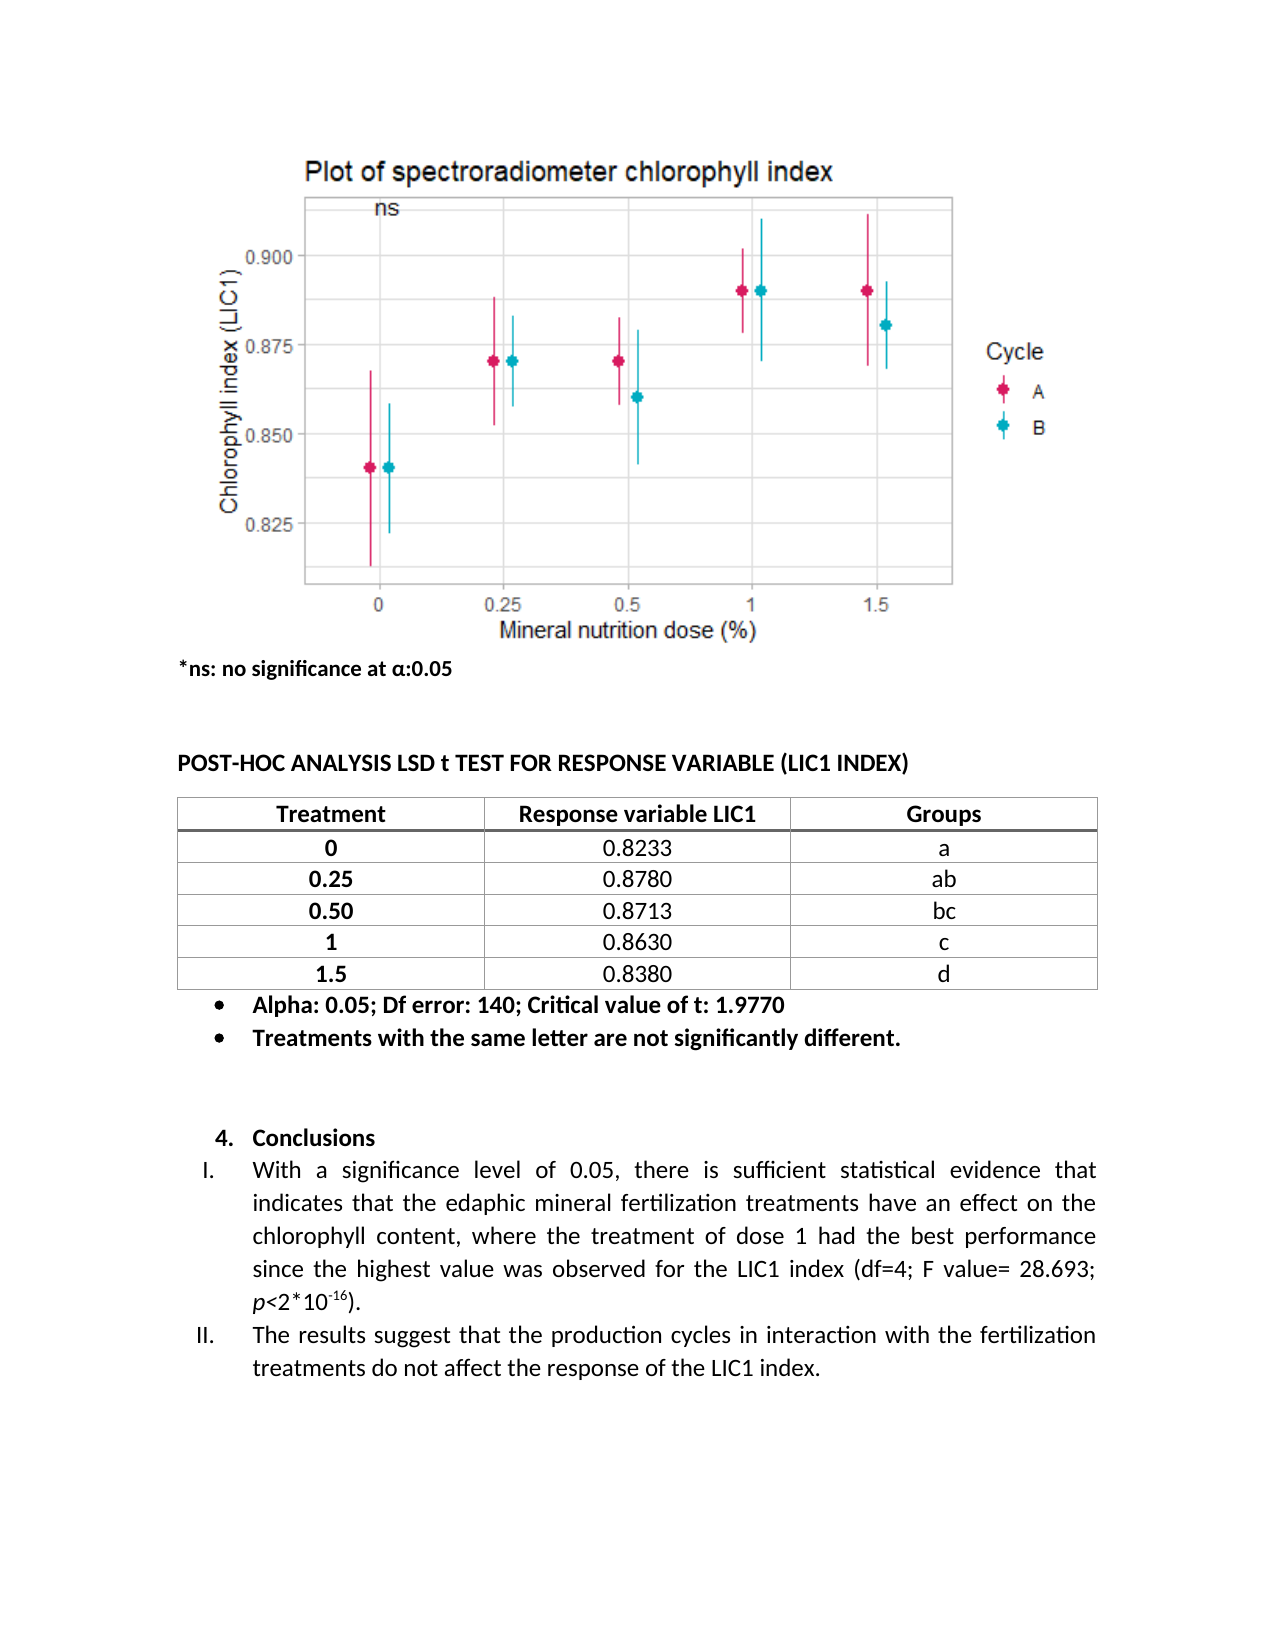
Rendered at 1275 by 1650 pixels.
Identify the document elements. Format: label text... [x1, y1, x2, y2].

table_cell 0.8380 [485, 958, 790, 988]
table_header Response variable LIC1 [485, 798, 790, 829]
table_cell bc [791, 895, 1097, 925]
table_cell a [791, 832, 1097, 862]
table_cell 0.8713 [485, 895, 790, 925]
table_header Treatment [178, 798, 484, 829]
list Alpha: 0.05; Df error: 140; Critical value of t: 1.9770 [215, 990, 1098, 1020]
list With a significance level of 0.05, there is sufficient statistical evidence that indicates that the edaphic mineral fertilization treatments have an effect on the chlorophyll content, where the treatment of dose 1 had the best performance since the highest value was observed for the LIC1 index (df=4; F value= 28.693; p<2*10-16). [215, 1154, 1098, 1317]
text POST-HOC ANALYSIS LSD t TEST FOR RESPONSE VARIABLE (LIC1 INDEX) [177, 747, 1098, 778]
list Treatments with the same letter are not significantly different. [215, 1022, 1098, 1053]
picture [206, 147, 1069, 654]
table_cell 1.5 [178, 958, 484, 988]
table_cell ab [791, 863, 1097, 894]
table_cell 0.25 [178, 863, 484, 894]
table_cell 0.50 [178, 895, 484, 925]
table_cell d [791, 958, 1097, 988]
table_cell 0 [178, 832, 484, 862]
table_cell 1 [178, 926, 484, 957]
list The results suggest that the production cycles in interaction with the fertilization treatments do not affect the response of the LIC1 index. [215, 1319, 1098, 1383]
table_header Groups [791, 798, 1097, 829]
table_cell 0.8780 [485, 863, 790, 894]
table_cell 0.8630 [485, 926, 790, 957]
table_cell c [791, 926, 1097, 957]
table_cell 0.8233 [485, 832, 790, 862]
list Conclusions [215, 1122, 1098, 1152]
